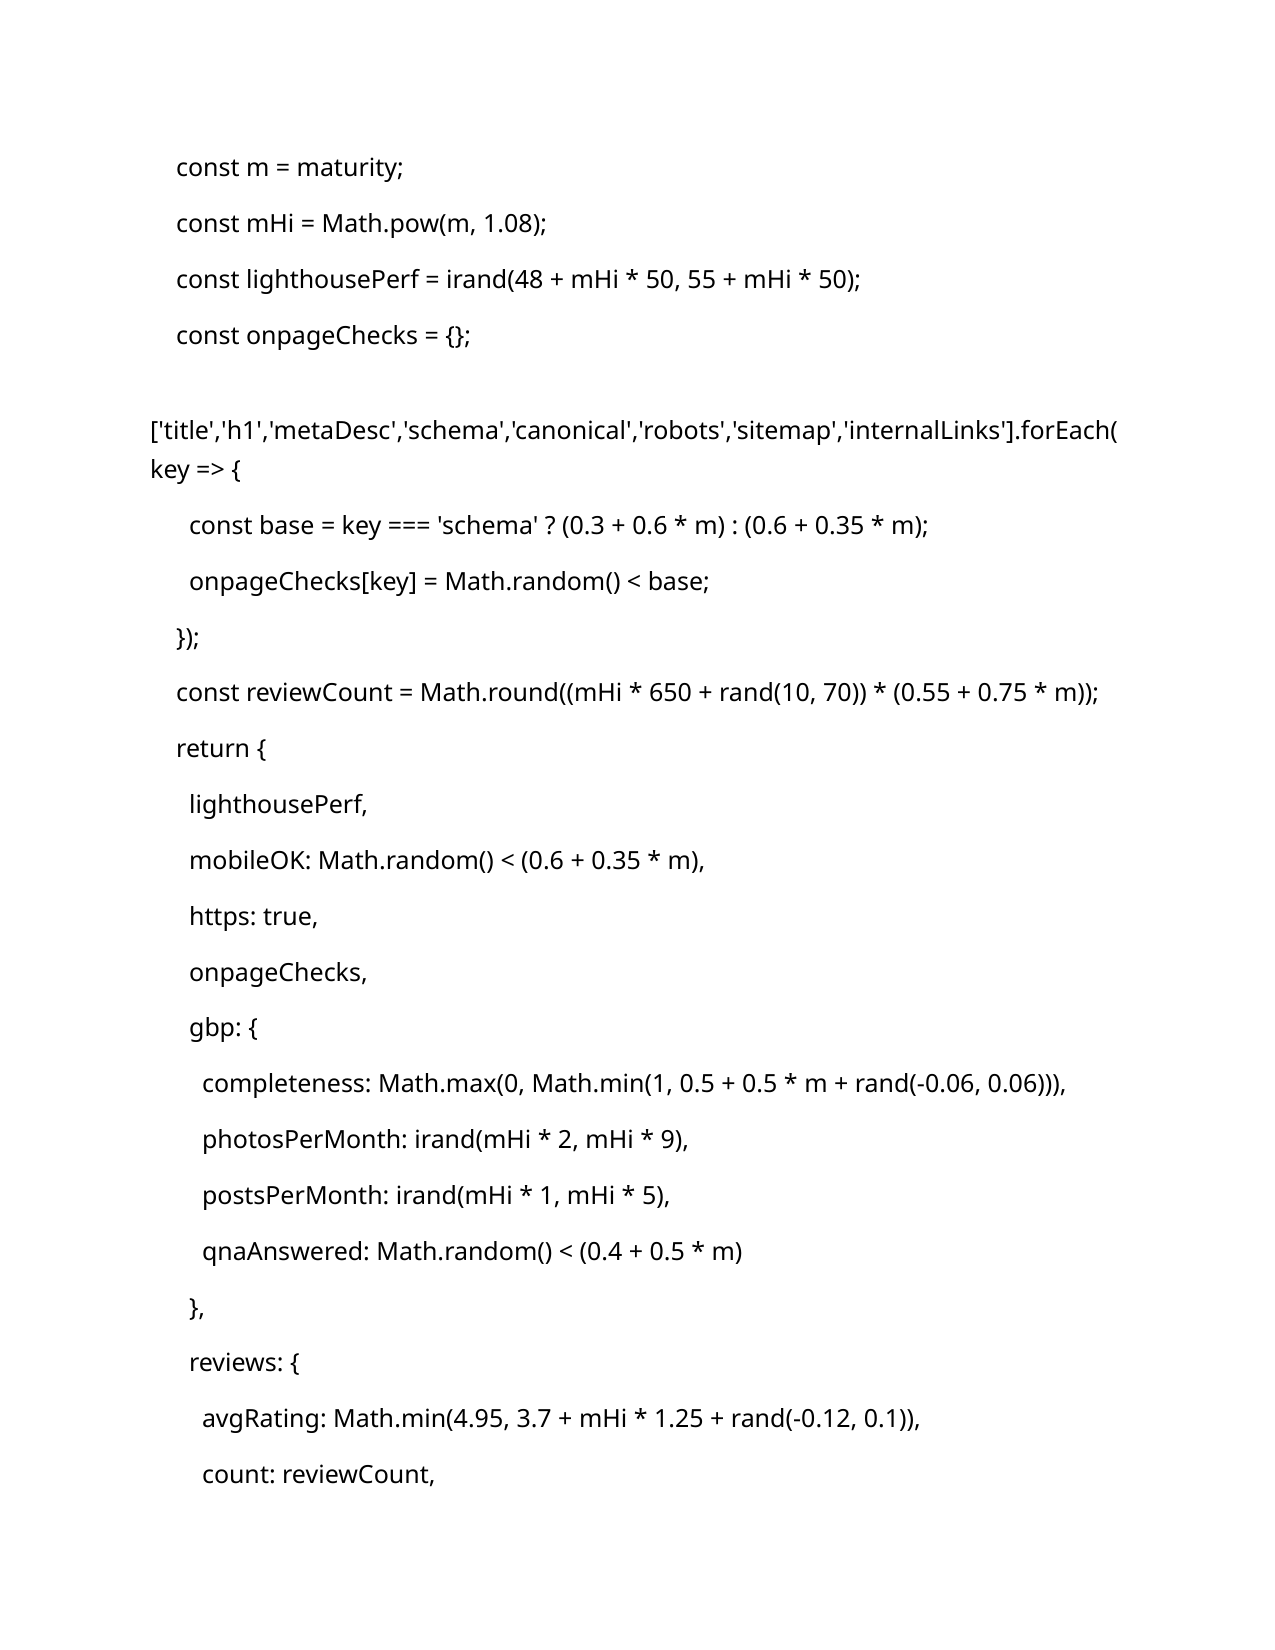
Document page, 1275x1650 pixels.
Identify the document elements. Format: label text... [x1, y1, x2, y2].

text onpageChecks[key] = Math.random() < base; [150, 563, 1125, 597]
text postsPerMonth: irand(mHi * 1, mHi * 5), [150, 1177, 1125, 1212]
text const onpageChecks = {}; [150, 317, 1125, 352]
text qnaAnswered: Math.random() < (0.4 + 0.5 * m) [150, 1233, 1125, 1267]
text photosPerMonth: irand(mHi * 2, mHi * 9), [150, 1122, 1125, 1156]
text }, [150, 1289, 1125, 1323]
text const base = key === 'schema' ? (0.3 + 0.6 * m) : (0.6 + 0.35 * m); [150, 507, 1125, 542]
text gbp: { [150, 1010, 1125, 1044]
text const reviewCount = Math.round((mHi * 650 + rand(10, 70)) * (0.55 + 0.75 * m)); [150, 675, 1125, 709]
text mobileOK: Math.random() < (0.6 + 0.35 * m), [150, 842, 1125, 877]
text completeness: Math.max(0, Math.min(1, 0.5 + 0.5 * m + rand(-0.06, 0.06))), [150, 1066, 1125, 1100]
text const m = maturity; [150, 150, 1125, 184]
text const lighthousePerf = irand(48 + mHi * 50, 55 + mHi * 50); [150, 262, 1125, 296]
text lighthousePerf, [150, 787, 1125, 821]
text return { [150, 731, 1125, 765]
text https: true, [150, 898, 1125, 932]
text ['title','h1','metaDesc','schema','canonical','robots','sitemap','internalLinks'].forEach(key => { [150, 373, 1125, 486]
text reviews: { [150, 1345, 1125, 1379]
text count: reviewCount, [150, 1457, 1125, 1491]
text const mHi = Math.pow(m, 1.08); [150, 206, 1125, 240]
text onpageChecks, [150, 954, 1125, 988]
text }); [150, 619, 1125, 653]
text avgRating: Math.min(4.95, 3.7 + mHi * 1.25 + rand(-0.12, 0.1)), [150, 1401, 1125, 1435]
